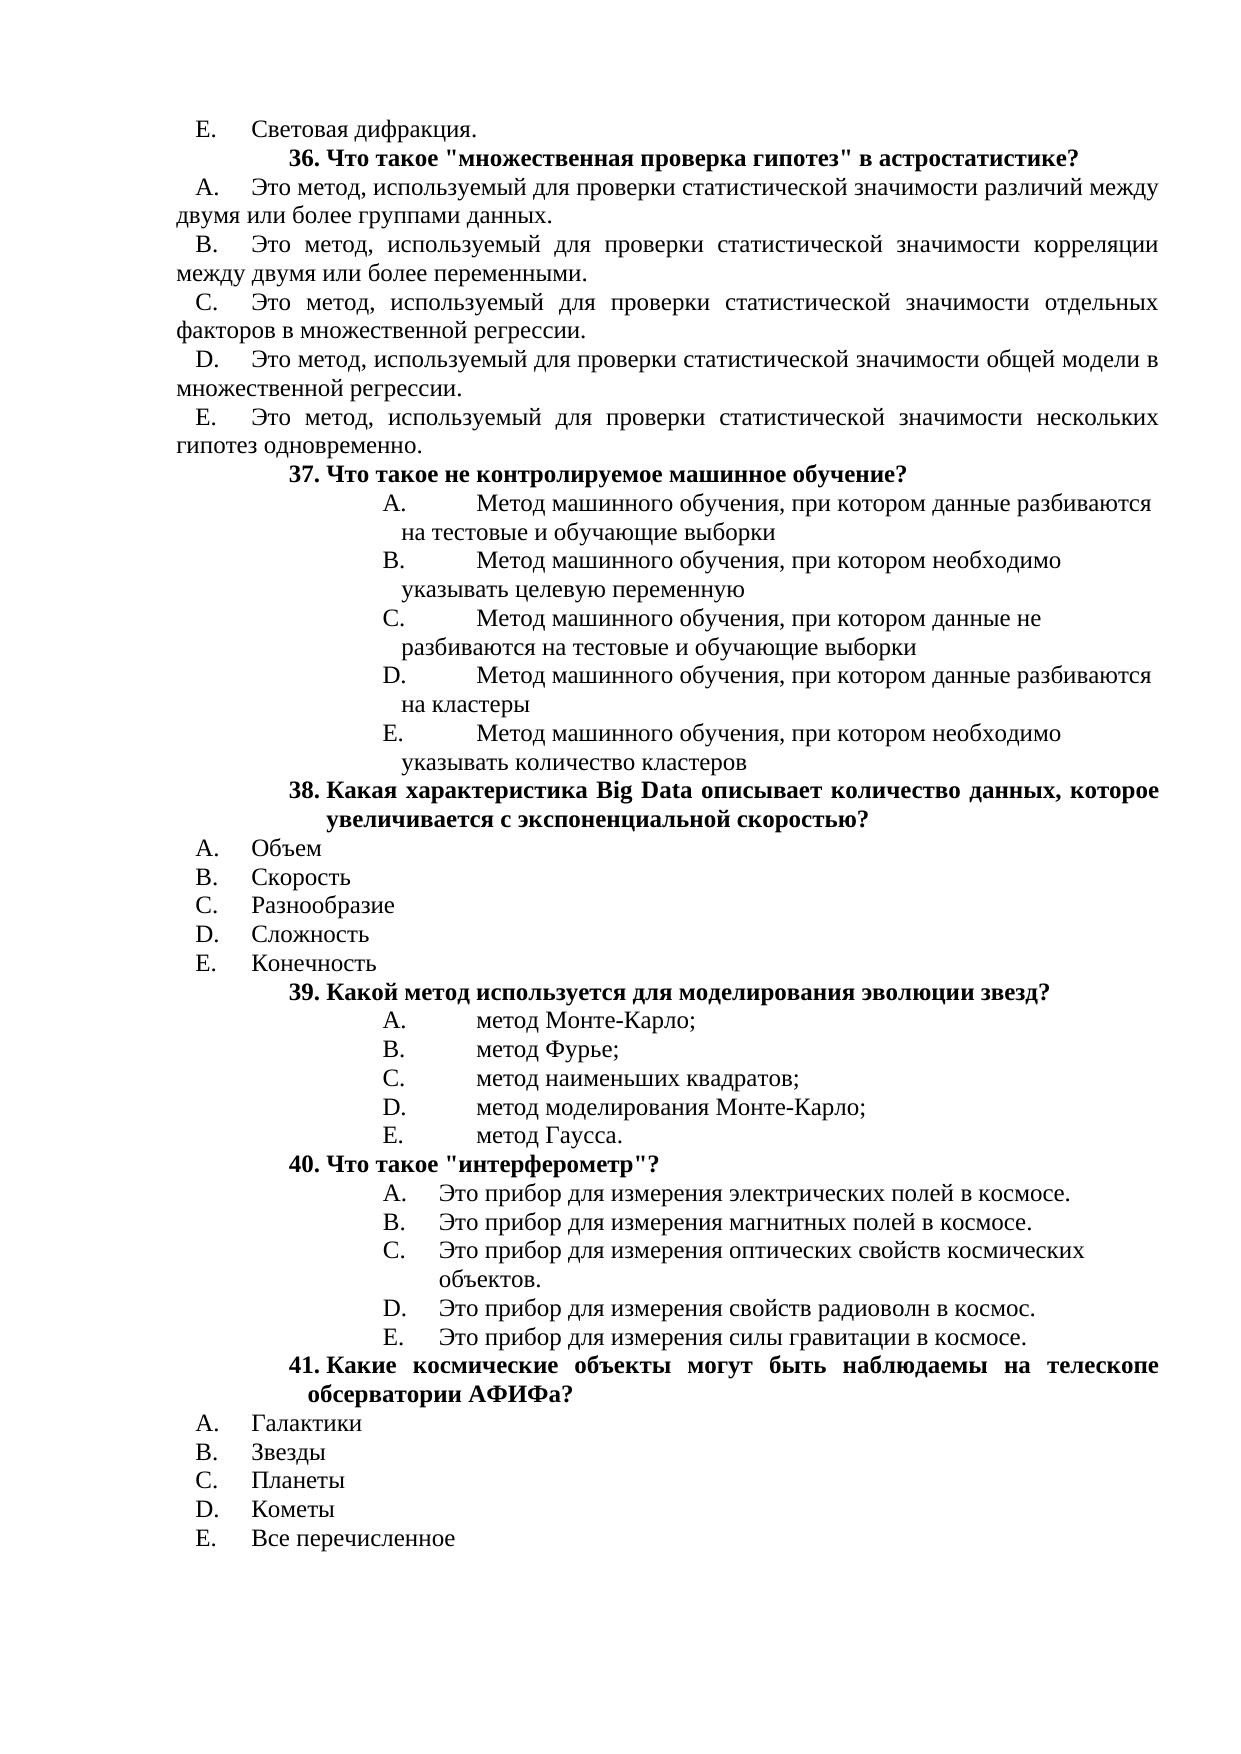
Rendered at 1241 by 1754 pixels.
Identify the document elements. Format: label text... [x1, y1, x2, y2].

list Это прибор для измерения электрических полей в космосе. [383, 1178, 1160, 1207]
list Метод машинного обучения, при котором данные не разбиваются на тестовые и обучающие выборки [382, 603, 1160, 660]
list метод наименьших квадратов; [382, 1063, 1160, 1092]
list Это метод, используемый для проверки статистической значимости общей модели в множественной регрессии. [176, 344, 1160, 402]
list Это метод, используемый для проверки статистической значимости различий между двумя или более группами данных. [176, 172, 1160, 229]
list Это прибор для измерения оптических свойств космических объектов. [383, 1235, 1160, 1293]
list Это метод, используемый для проверки статистической значимости нескольких гипотез одновременно. [176, 402, 1160, 459]
list Галактики [176, 1408, 1160, 1437]
list Световая дифракция. [176, 114, 1160, 143]
list Скорость [176, 862, 1160, 890]
list Сложность [176, 919, 1160, 948]
list Какие космические объекты могут быть наблюдаемы на телескопе обсерватории АФИФа? [288, 1350, 1160, 1408]
list Это прибор для измерения силы гравитации в космосе. [383, 1322, 1160, 1350]
list Планеты [176, 1465, 1160, 1494]
list Конечность [176, 948, 1160, 977]
list Это прибор для измерения свойств радиоволн в космос. [383, 1293, 1160, 1322]
list Какой метод используется для моделирования эволюции звезд? [288, 977, 1160, 1005]
list Это метод, используемый для проверки статистической значимости отдельных факторов в множественной регрессии. [176, 287, 1160, 344]
list метод Гаусса. [382, 1120, 1160, 1149]
list метод моделирования Монте-Карло; [382, 1092, 1160, 1120]
list Что такое "множественная проверка гипотез" в астростатистике? [288, 143, 1160, 172]
list Звезды [176, 1437, 1160, 1465]
list Разнообразие [176, 890, 1160, 919]
list Метод машинного обучения, при котором необходимо указывать количество кластеров [382, 718, 1160, 775]
list Метод машинного обучения, при котором данные разбиваются на кластеры [382, 660, 1160, 718]
list Что такое "интерферометр"? [288, 1149, 1160, 1178]
list Метод машинного обучения, при котором данные разбиваются на тестовые и обучающие выборки [382, 488, 1160, 545]
list Что такое не контролируемое машинное обучение? [288, 459, 1160, 488]
list Это прибор для измерения магнитных полей в космосе. [383, 1207, 1160, 1235]
list Какая характеристика Big Data описывает количество данных, которое увеличивается с экспоненциальной скоростью? [288, 775, 1160, 833]
list Это метод, используемый для проверки статистической значимости корреляции между двумя или более переменными. [176, 229, 1160, 287]
list метод Монте-Карло; [382, 1005, 1160, 1034]
list Метод машинного обучения, при котором необходимо указывать целевую переменную [382, 545, 1160, 603]
list Все перечисленное [176, 1523, 1160, 1552]
list метод Фурье; [382, 1034, 1160, 1063]
list Объем [176, 833, 1160, 862]
list Кометы [176, 1494, 1160, 1523]
